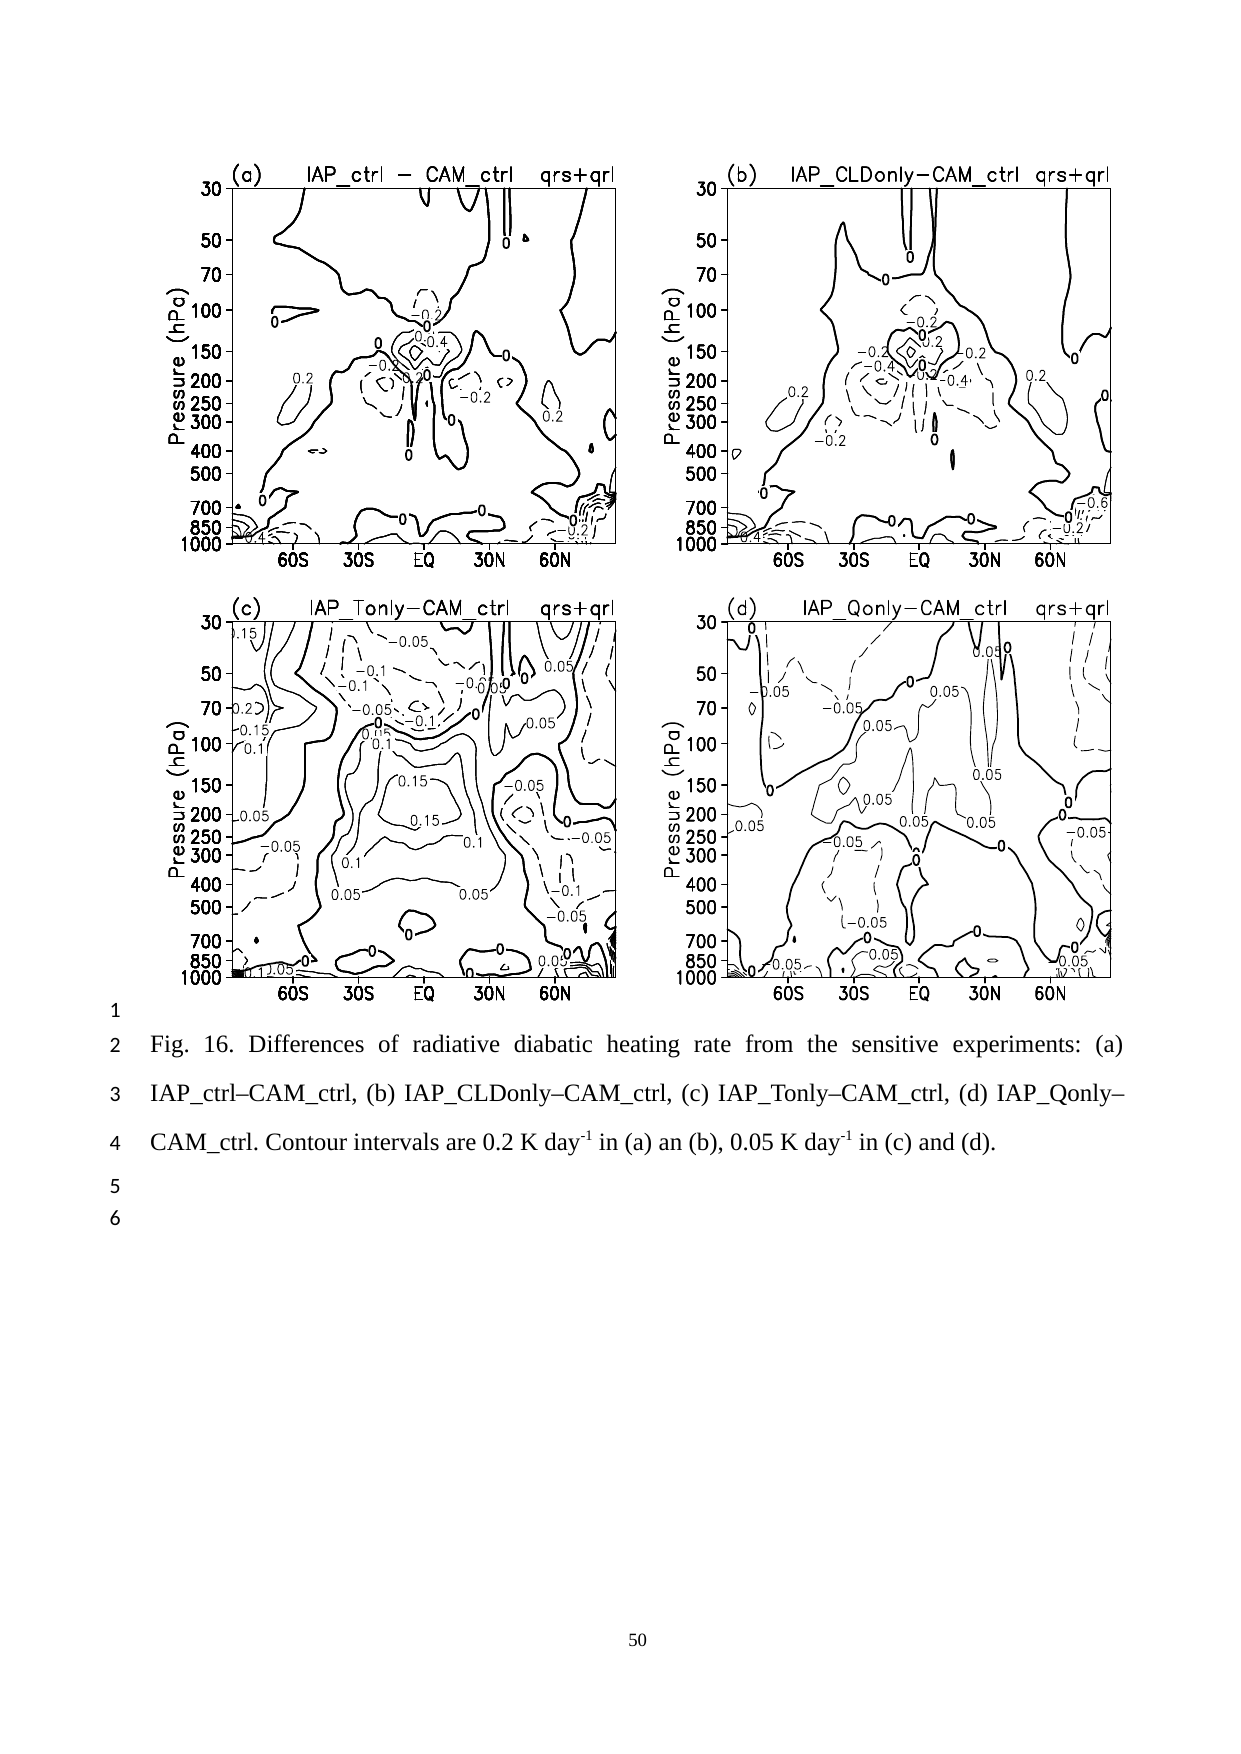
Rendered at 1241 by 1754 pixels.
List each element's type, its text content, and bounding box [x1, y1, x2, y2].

text Fig. 16. Differences of radiative diabatic heating rate from the sensitive experiments: (a) IAP_ctrl–CAM_ctrl, (b) IAP_CLDonly–CAM_ctrl, (c) IAP_Tonly–CAM_ctrl, (d) IAP_Qonly–CAM_ctrl. Contour intervals are 0.2 K day (a) an (b), 0.05 K day (c) and (d). [150, 1027, 1125, 1157]
